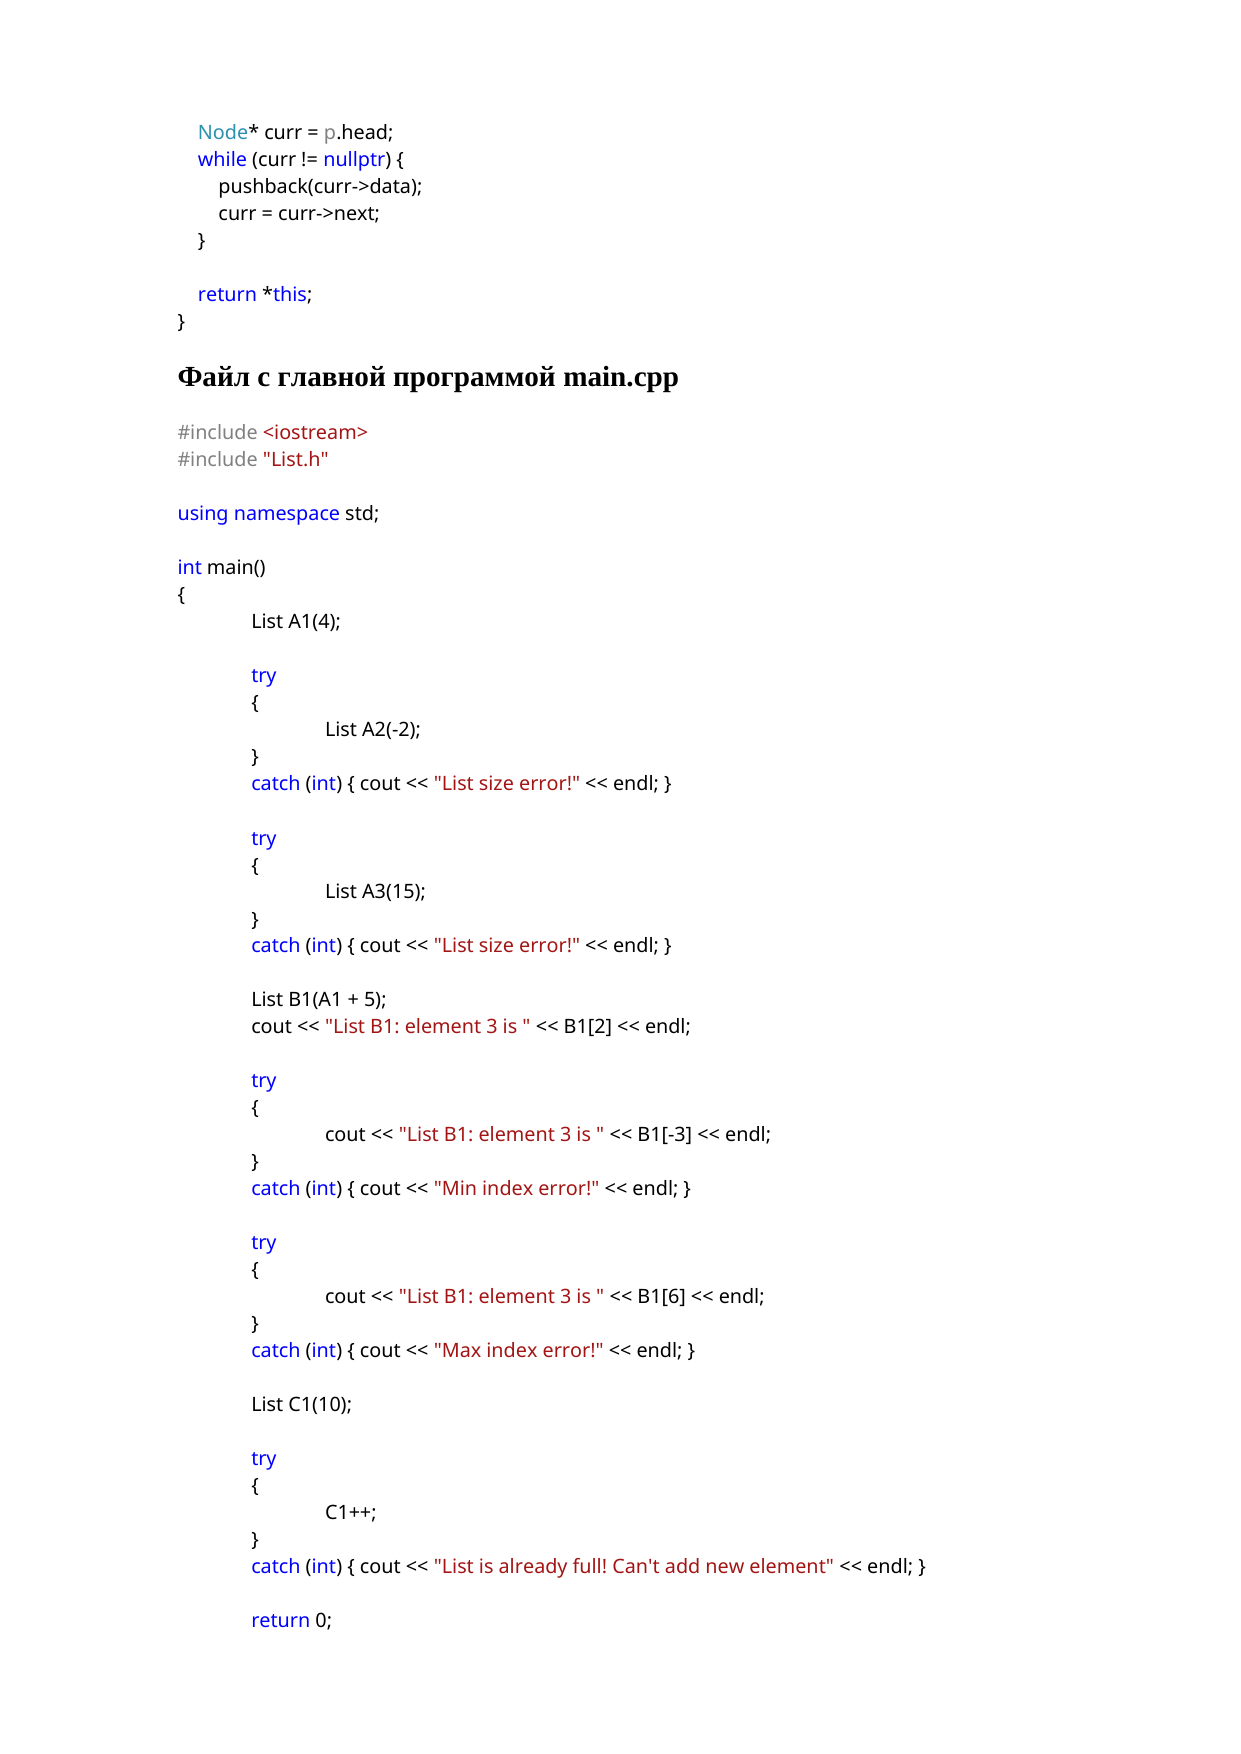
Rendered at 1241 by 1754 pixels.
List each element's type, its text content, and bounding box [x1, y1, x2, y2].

text curr = curr->next; [177, 199, 1152, 226]
text { [177, 688, 1152, 715]
text try [177, 661, 1152, 688]
text } [177, 1148, 1152, 1174]
text cout << "List B1: element 3 is " << B1[6] << endl; [177, 1282, 1152, 1309]
text cout << "List B1: element 3 is " << B1[2] << endl; [177, 1013, 1152, 1040]
text { [177, 580, 1152, 607]
text } [177, 905, 1152, 932]
text List A2(-2); [177, 715, 1152, 742]
text catch (int) { cout << "List is already full! Can't add new element" << endl; } [177, 1552, 1152, 1579]
text { [177, 1471, 1152, 1498]
text try [177, 824, 1152, 851]
text List A1(4); [177, 607, 1152, 634]
text C1++; [177, 1498, 1152, 1525]
text return 0; [177, 1606, 1152, 1633]
text Node* curr = p.head; [177, 118, 1152, 145]
text #include <iostream> [177, 418, 1152, 445]
text int main() [177, 553, 1152, 580]
text } [177, 1309, 1152, 1336]
text } [177, 226, 1152, 253]
text } [177, 307, 1152, 334]
text cout << "List B1: element 3 is " << B1[-3] << endl; [177, 1121, 1152, 1148]
text return *this; [177, 280, 1152, 307]
text catch (int) { cout << "List size error!" << endl; } [177, 769, 1152, 796]
text pushback(curr->data); [177, 172, 1152, 199]
text while (curr != nullptr) { [177, 145, 1152, 172]
text { [177, 1094, 1152, 1121]
text List B1(A1 + 5); [177, 986, 1152, 1013]
text } [177, 1525, 1152, 1552]
text catch (int) { cout << "Max index error!" << endl; } [177, 1336, 1152, 1363]
text catch (int) { cout << "Min index error!" << endl; } [177, 1174, 1152, 1202]
text Файл с главной программой main.cpp [177, 359, 1152, 392]
text List C1(10); [177, 1390, 1152, 1417]
text { [177, 851, 1152, 878]
text try [177, 1067, 1152, 1094]
text } [177, 742, 1152, 769]
text { [177, 1256, 1152, 1282]
text List A3(15); [177, 878, 1152, 905]
text try [177, 1444, 1152, 1471]
text using namespace std; [177, 499, 1152, 526]
text try [177, 1228, 1152, 1256]
text #include "List.h" [177, 445, 1152, 472]
text catch (int) { cout << "List size error!" << endl; } [177, 932, 1152, 959]
